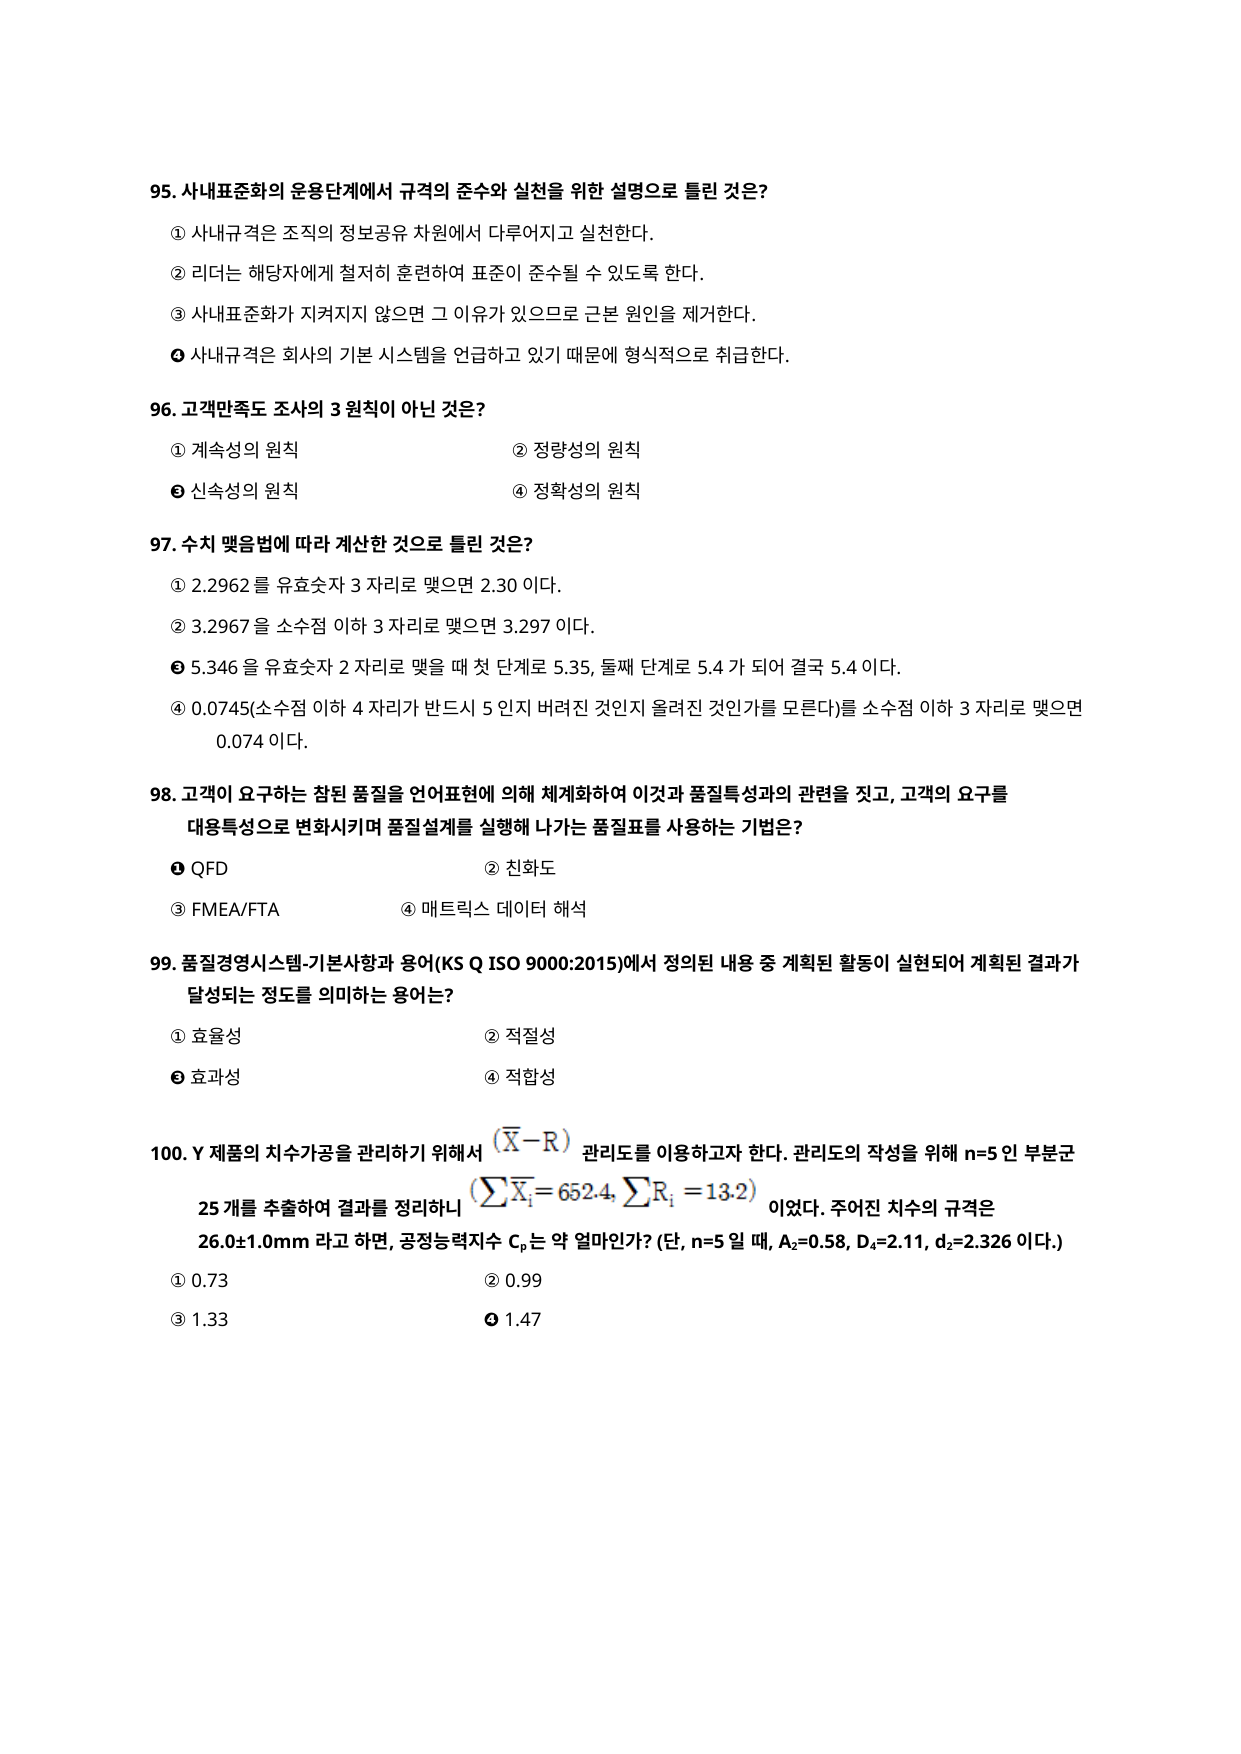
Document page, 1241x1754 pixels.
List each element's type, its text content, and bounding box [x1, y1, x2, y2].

text ① 효율성 ② 적절성 [150, 1022, 1090, 1049]
text 99. 품질경영시스템-기본사항과 용어(KS Q ISO 9000:2015)에서 정의된 내용 중 계획된 활동이 실현되어 계획된 결과가 달성되는 정도를 의미하는 용어는? [150, 948, 1090, 1008]
text ③ FMEA/FTA ④ 매트릭스 데이터 해석 [150, 894, 1090, 922]
text ① 0.73 ② 0.99 [150, 1267, 1090, 1293]
text ❶ QFD ② 친화도 [150, 853, 1090, 881]
text ④ 0.0745(소수점 이하 4 자리가 반드시 5 인지 버려진 것인지 올려진 것인가를 모른다)를 소수점 이하 3 자리로 맺으면 0.074 이다. [150, 694, 1090, 754]
picture [467, 1171, 759, 1215]
text ③ 사내표준화가 지켜지지 않으면 그 이유가 있으므로 근본 원인을 제거한다. [150, 300, 1090, 327]
text 95. 사내표준화의 운용단계에서 규격의 준수와 실천을 위한 설명으로 틀린 것은? [150, 177, 1090, 204]
text ❸ 5.346을 유효숫자 2 자리로 맺을 때 첫 단계로 5.35, 둘째 단계로 5.4 가 되어 결국 5.4 이다. [150, 653, 1090, 680]
picture [487, 1116, 573, 1161]
text 98. 고객이 요구하는 참된 품질을 언어표현에 의해 체계화하여 이것과 품질특성과의 관련을 짓고, 고객의 요구를 대용특성으로 변화시키며 품질설계를 실행해 나가는 품질표를 사용하는 기법은? [150, 780, 1090, 840]
text ① 계속성의 원칙 ② 정량성의 원칙 [150, 435, 1090, 462]
text 100. Y 제품의 치수가공을 관리하기 위해서 관리도를 이용하고자 한다. 관리도의 작성을 위해 n=5인 부분군 25개를 추출하여 결과를 정리하니 이었다. 주어진 치수의 규격은 26.0±1.0mm 라고 하면, 공정능력지수 Cp는 약 얼마인가? (단, n=5일 때, A2=0.58, D4=2.11, d2=2.326 이다.) [150, 1117, 1090, 1253]
text ❹ 사내규격은 회사의 기본 시스템을 언급하고 있기 때문에 형식적으로 취급한다. [150, 341, 1090, 368]
text ❸ 효과성 ④ 적합성 [150, 1063, 1090, 1090]
text ② 3.2967을 소수점 이하 3 자리로 맺으면 3.297 이다. [150, 612, 1090, 639]
text 97. 수치 맺음법에 따라 계산한 것으로 틀린 것은? [150, 530, 1090, 557]
text ③ 1.33 ❹ 1.47 [150, 1307, 1090, 1332]
text ① 사내규격은 조직의 정보공유 차원에서 다루어지고 실천한다. [150, 218, 1090, 245]
text ② 리더는 해당자에게 철저히 훈련하여 표준이 준수될 수 있도록 한다. [150, 259, 1090, 286]
text ❸ 신속성의 원칙 ④ 정확성의 원칙 [150, 476, 1090, 504]
text 96. 고객만족도 조사의 3원칙이 아닌 것은? [150, 394, 1090, 422]
text ① 2.2962를 유효숫자 3 자리로 맺으면 2.30 이다. [150, 571, 1090, 598]
